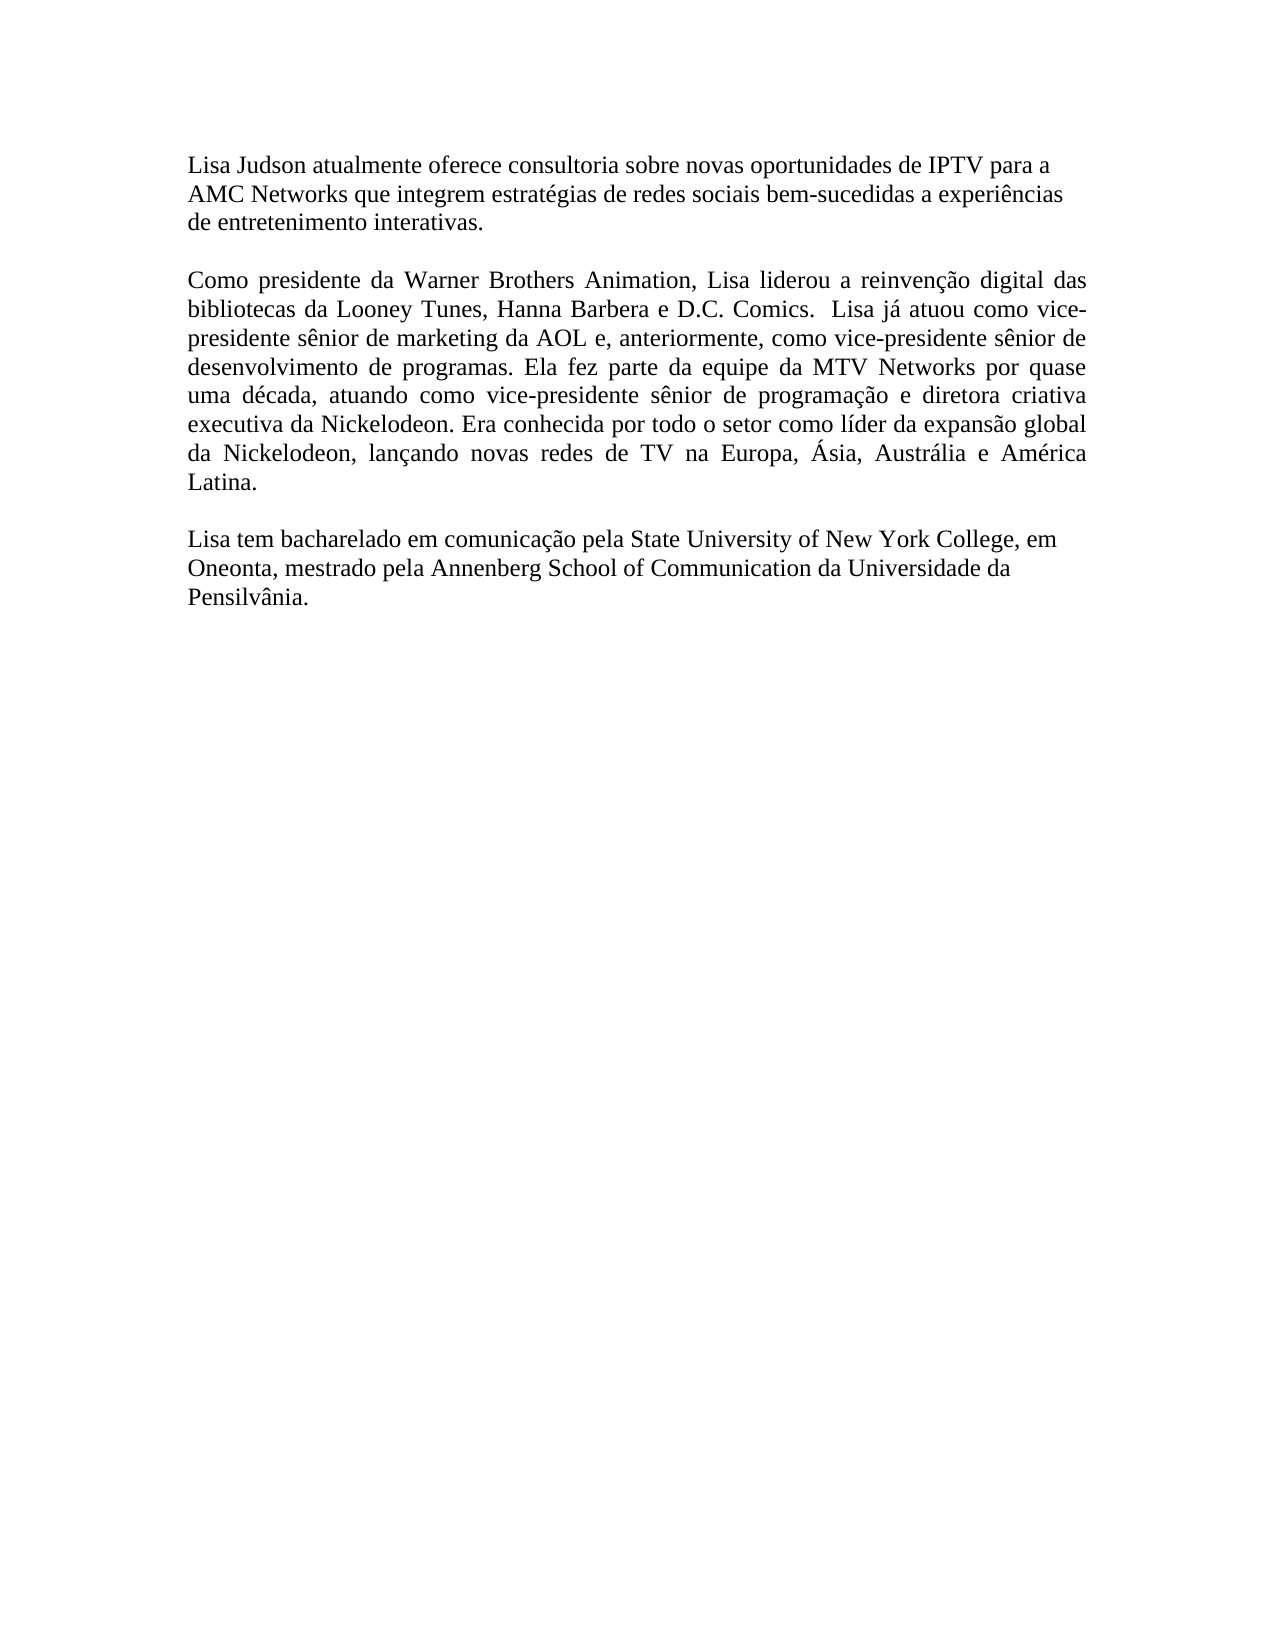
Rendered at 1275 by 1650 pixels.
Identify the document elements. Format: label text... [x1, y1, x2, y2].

text Como presidente da Warner Brothers Animation, Lisa liderou a reinvenção digital das bibliotecas da Looney Tunes, Hanna Barbera e D.C. Comics. Lisa já atuou como vice-presidente sênior de marketing da AOL e, anteriormente, como vice-presidente sênior de desenvolvimento de programas. Ela fez parte da equipe da MTV Networks por quase uma década, atuando como vice-presidente sênior de programação e diretora criativa executiva da Nickelodeon. Era conhecida por todo o setor como líder da expansão global da Nickelodeon, lançando novas redes de TV na Europa, Ásia, Austrália e América Latina. [187, 265, 1087, 495]
text Lisa Judson atualmente oferece consultoria sobre novas oportunidades de IPTV para a AMC Networks que integrem estratégias de redes sociais bem-sucedidas a experiências de entretenimento interativas. [187, 150, 1087, 236]
subtitle Lisa tem bacharelado em comunicação pela State University of New York College, em Oneonta, mestrado pela Annenberg School of Communication da Universidade da Pensilvânia. [187, 524, 1087, 611]
